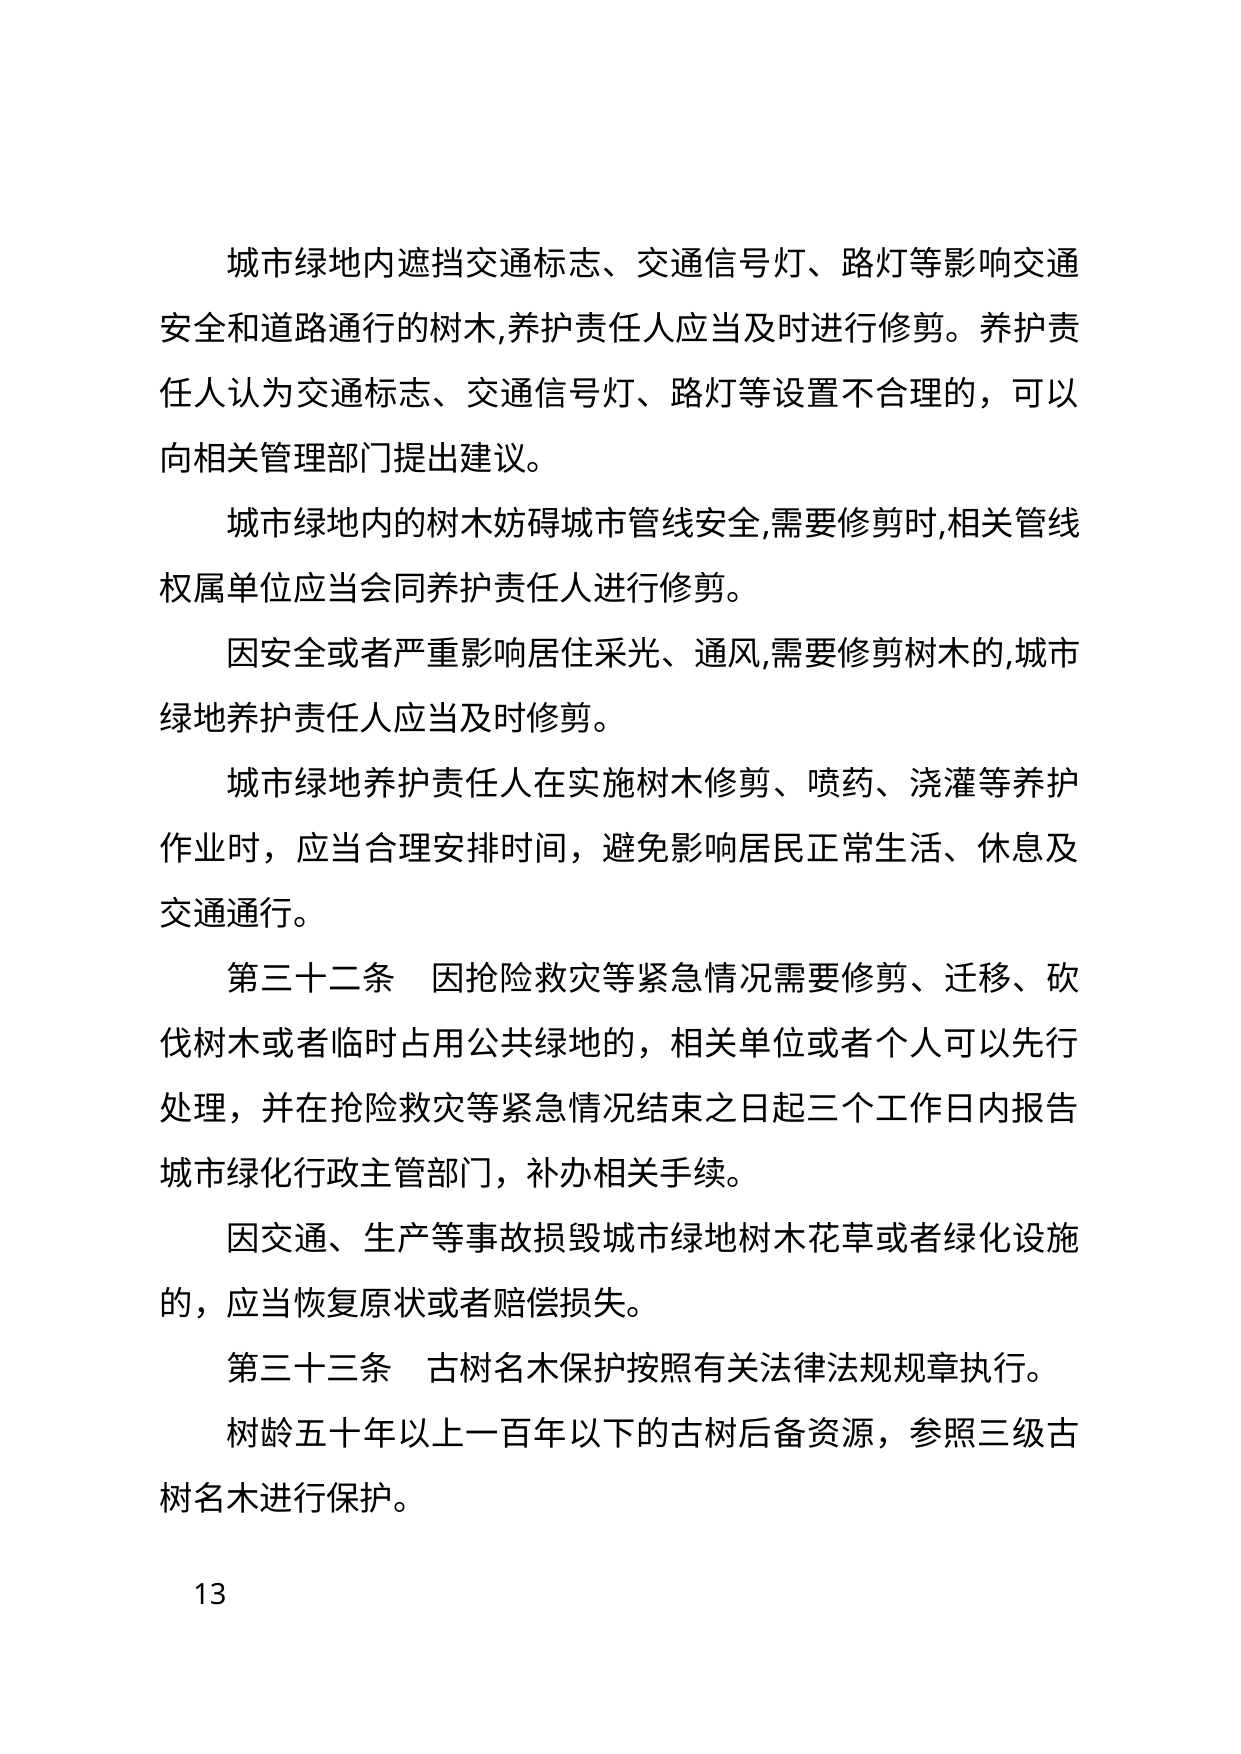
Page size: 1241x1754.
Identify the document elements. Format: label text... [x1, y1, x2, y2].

text 第三十二条 因抢险救灾等紧急情况需要修剪、迁移、砍伐树木或者临时占用公共绿地的，相关单位或者个人可以先行处理，并在抢险救灾等紧急情况结束之日起三个工作日内报告城市绿化行政主管部门，补办相关手续。 [159, 943, 1081, 1203]
text 城市绿地内遮挡交通标志、交通信号灯、路灯等影响交通安全和道路通行的树木,养护责任人应当及时进行修剪。养护责任人认为交通标志、交通信号灯、路灯等设置不合理的，可以向相关管理部门提出建议。 [159, 228, 1081, 488]
text 第三十三条 古树名木保护按照有关法律法规规章执行。 [159, 1333, 1081, 1398]
text 城市绿地内的树木妨碍城市管线安全,需要修剪时,相关管线权属单位应当会同养护责任人进行修剪。 [159, 488, 1081, 618]
text 树龄五十年以上一百年以下的古树后备资源，参照三级古树名木进行保护。 [159, 1398, 1081, 1528]
text 因安全或者严重影响居住采光、通风,需要修剪树木的,城市绿地养护责任人应当及时修剪。 [159, 618, 1081, 748]
text 因交通、生产等事故损毁城市绿地树木花草或者绿化设施的，应当恢复原状或者赔偿损失。 [159, 1203, 1081, 1333]
text 城市绿地养护责任人在实施树木修剪、喷药、浇灌等养护作业时，应当合理安排时间，避免影响居民正常生活、休息及交通通行。 [159, 748, 1081, 943]
